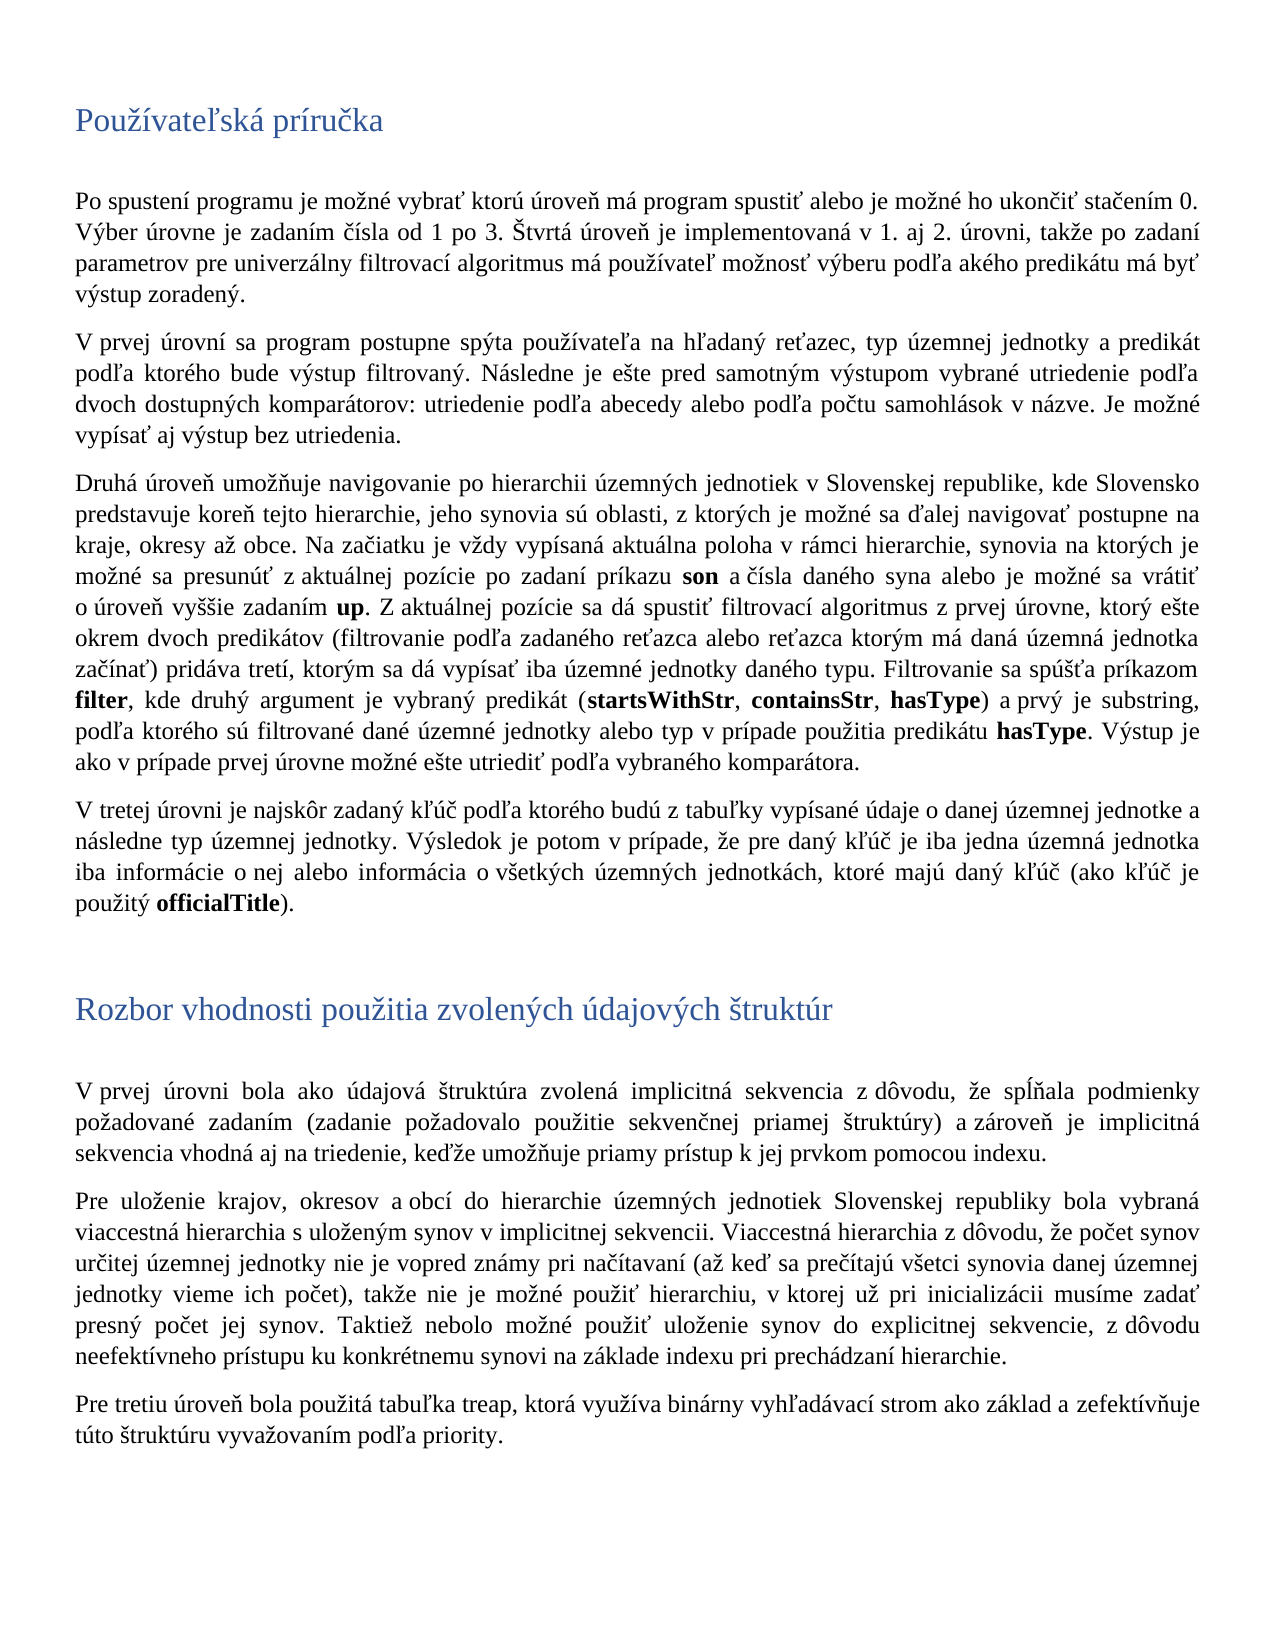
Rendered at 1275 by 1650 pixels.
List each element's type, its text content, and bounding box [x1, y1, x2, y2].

text Pre uloženie krajov, okresov a obcí do hierarchie územných jednotiek Slovenskej republiky bola vybraná viaccestná hierarchia s uloženým synov v implicitnej sekvencii. Viaccestná hierarchia z dôvodu, že počet synov určitej územnej jednotky nie je vopred známy pri načítavaní (až keď sa prečítajú všetci synovia danej územnej jednotky vieme ich počet), takže nie je možné použiť hierarchiu, v ktorej už pri inicializácii musíme zadať presný počet jej synov. Taktiež nebolo možné použiť uloženie synov do explicitnej sekvencie, z dôvodu neefektívneho prístupu ku konkrétnemu synovi na základe indexu pri prechádzaní hierarchie. [75, 1186, 1200, 1370]
text V prvej úrovni bola ako údajová štruktúra zvolená implicitná sekvencia z dôvodu, že spĺňala podmienky požadované zadaním (zadanie požadovalo použitie sekvenčnej priamej štruktúry) a zároveň je implicitná sekvencia vhodná aj na triedenie, keďže umožňuje priamy prístup k jej prvkom pomocou indexu. [75, 1076, 1200, 1167]
subtitle Používateľská príručka [75, 100, 1200, 138]
text V tretej úrovni je najskôr zadaný kľúč podľa ktorého budú z tabuľky vypísané údaje o danej územnej jednotke a následne typ územnej jednotky. Výsledok je potom v prípade, že pre daný kľúč je iba jedna územná jednotka iba informácie o nej alebo informácia o všetkých územných jednotkách, ktoré majú daný kľúč (ako kľúč je použitý officialTitle). [75, 795, 1200, 917]
text V prvej úrovní sa program postupne spýta používateľa na hľadaný reťazec, typ územnej jednotky a predikát podľa ktorého bude výstup filtrovaný. Následne je ešte pred samotným výstupom vybrané utriedenie podľa dvoch dostupných komparátorov: utriedenie podľa abecedy alebo podľa počtu samohlások v názve. Je možné vypísať aj výstup bez utriedenia. [75, 327, 1200, 449]
text Po spustení programu je možné vybrať ktorú úroveň má program spustiť alebo je možné ho ukončiť stačením 0. Výber úrovne je zadaním čísla od 1 po 3. Štvrtá úroveň je implementovaná v 1. aj 2. úrovni, takže po zadaní parametrov pre univerzálny filtrovací algoritmus má používateľ možnosť výberu podľa akého predikátu má byť výstup zoradený. [75, 186, 1200, 308]
text Druhá úroveň umožňuje navigovanie po hierarchii územných jednotiek v Slovenskej republike, kde Slovensko predstavuje koreň tejto hierarchie, jeho synovia sú oblasti, z ktorých je možné sa ďalej navigovať postupne na kraje, okresy až obce. Na začiatku je vždy vypísaná aktuálna poloha v rámci hierarchie, synovia na ktorých je možné sa presunúť z aktuálnej pozície po zadaní príkazu son a čísla daného syna alebo je možné sa vrátiť o úroveň vyššie zadaním up. Z aktuálnej pozície sa dá spustiť filtrovací algoritmus z prvej úrovne, ktorý ešte okrem dvoch predikátov (filtrovanie podľa zadaného reťazca alebo reťazca ktorým má daná územná jednotka začínať) pridáva tretí, ktorým sa dá vypísať iba územné jednotky daného typu. Filtrovanie sa spúšťa príkazom filter, kde druhý argument je vybraný predikát (startsWithStr, containsStr, hasType) a prvý je substring, podľa ktorého sú filtrované dané územné jednotky alebo typ v prípade použitia predikátu hasType. Výstup je ako v prípade prvej úrovne možné ešte utriediť podľa vybraného komparátora. [75, 468, 1200, 776]
text Pre tretiu úroveň bola použitá tabuľka treap, ktorá využíva binárny vyhľadávací strom ako základ a zefektívňuje túto štruktúru vyvažovaním podľa priority. [75, 1389, 1200, 1448]
subtitle Rozbor vhodnosti použitia zvolených údajových štruktúr [75, 989, 1200, 1028]
